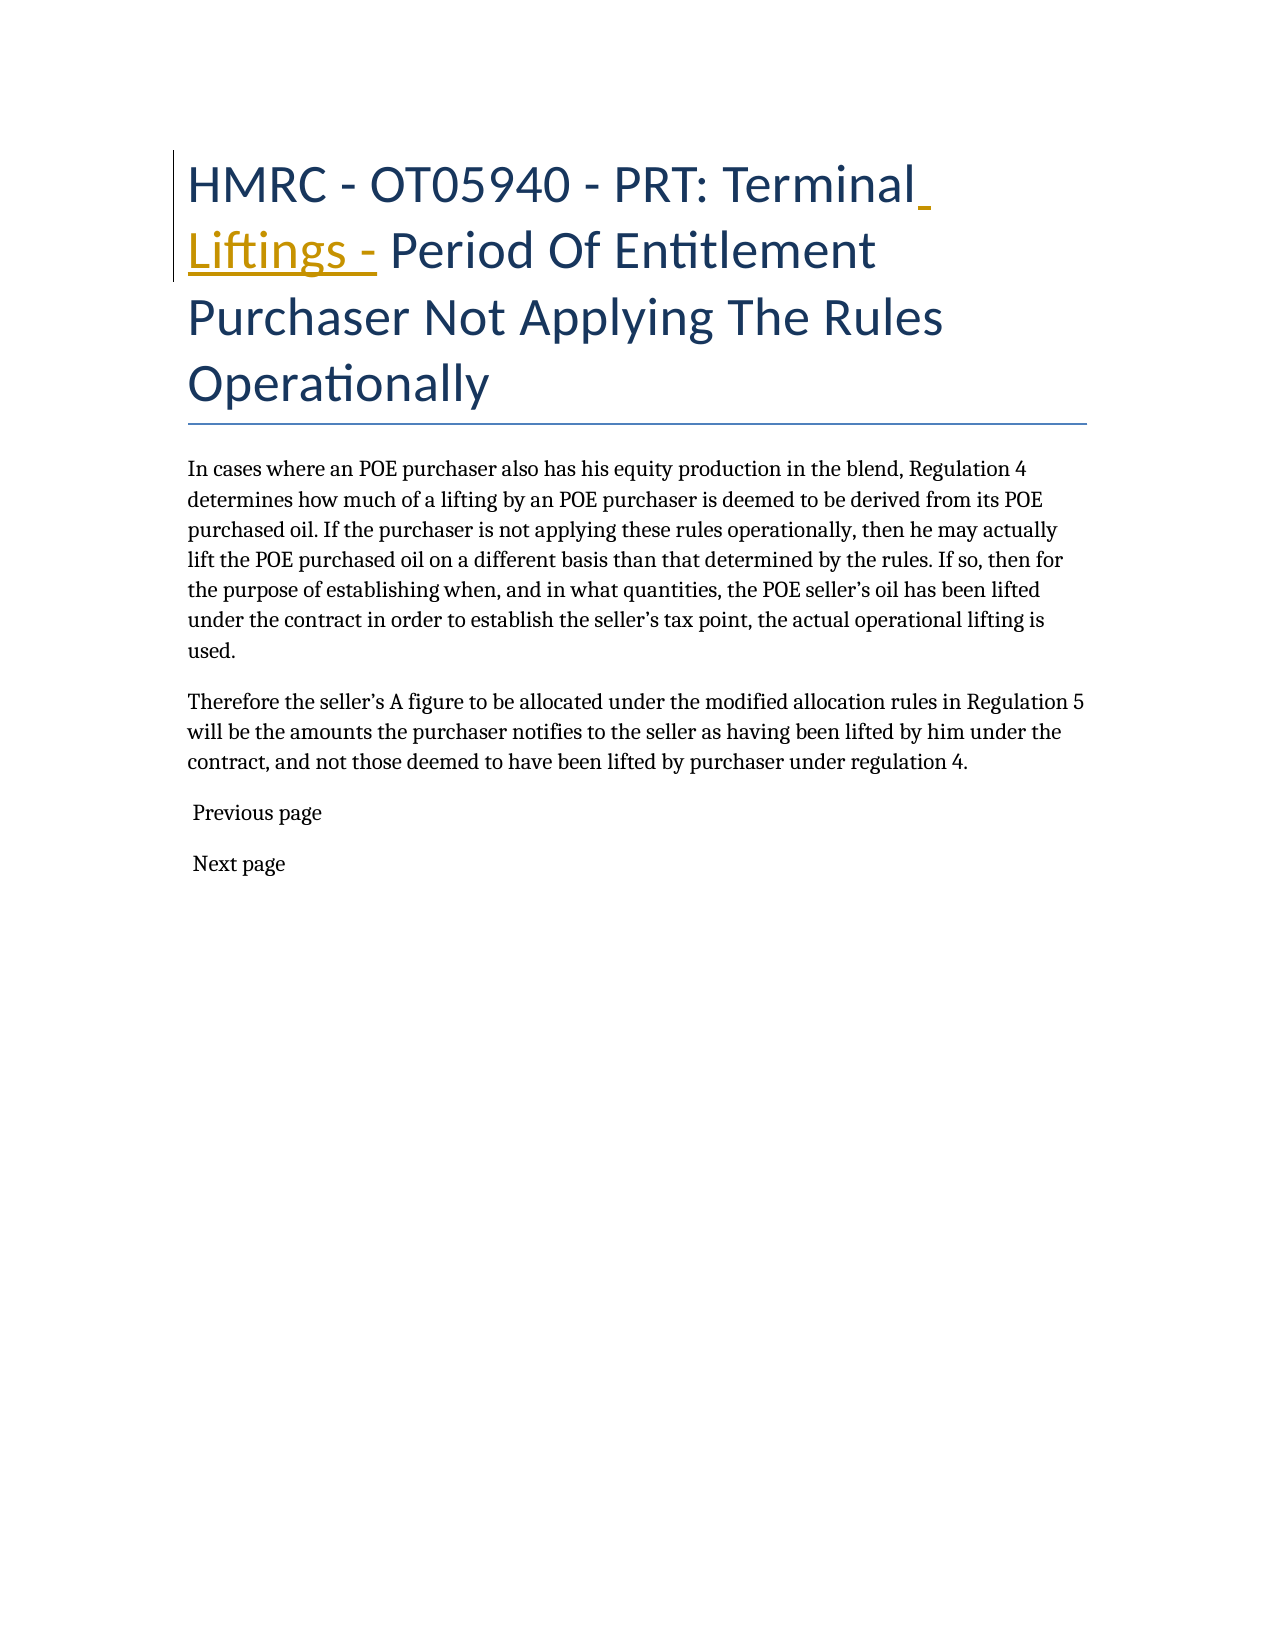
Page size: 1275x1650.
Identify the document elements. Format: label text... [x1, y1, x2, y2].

text Next page [187, 851, 1087, 877]
title HMRC - OT05940 - PRT: Terminal Period Of Entitlement Purchaser Not Applying The Rules Operationally [187, 150, 1087, 425]
text Previous page [187, 800, 1087, 826]
text In cases where an POE purchaser also has his equity production in the blend, Regulation 4 determines how much of a lifting by an POE purchaser is deemed to be derived from its POE purchased oil. If the purchaser is not applying these rules operationally, then he may actually lift the POE purchased oil on a different basis than that determined by the rules. If so, then for the purpose of establishing when, and in what quantities, the POE seller’s oil has been lifted under the contract in order to establish the seller’s tax point, the actual operational lifting is used. [187, 456, 1087, 664]
text Therefore the seller’s A figure to be allocated under the modified allocation rules in Regulation 5 will be the amounts the purchaser notifies to the seller as having been lifted by him under the contract, and not those deemed to have been lifted by purchaser under regulation 4. [187, 688, 1087, 775]
